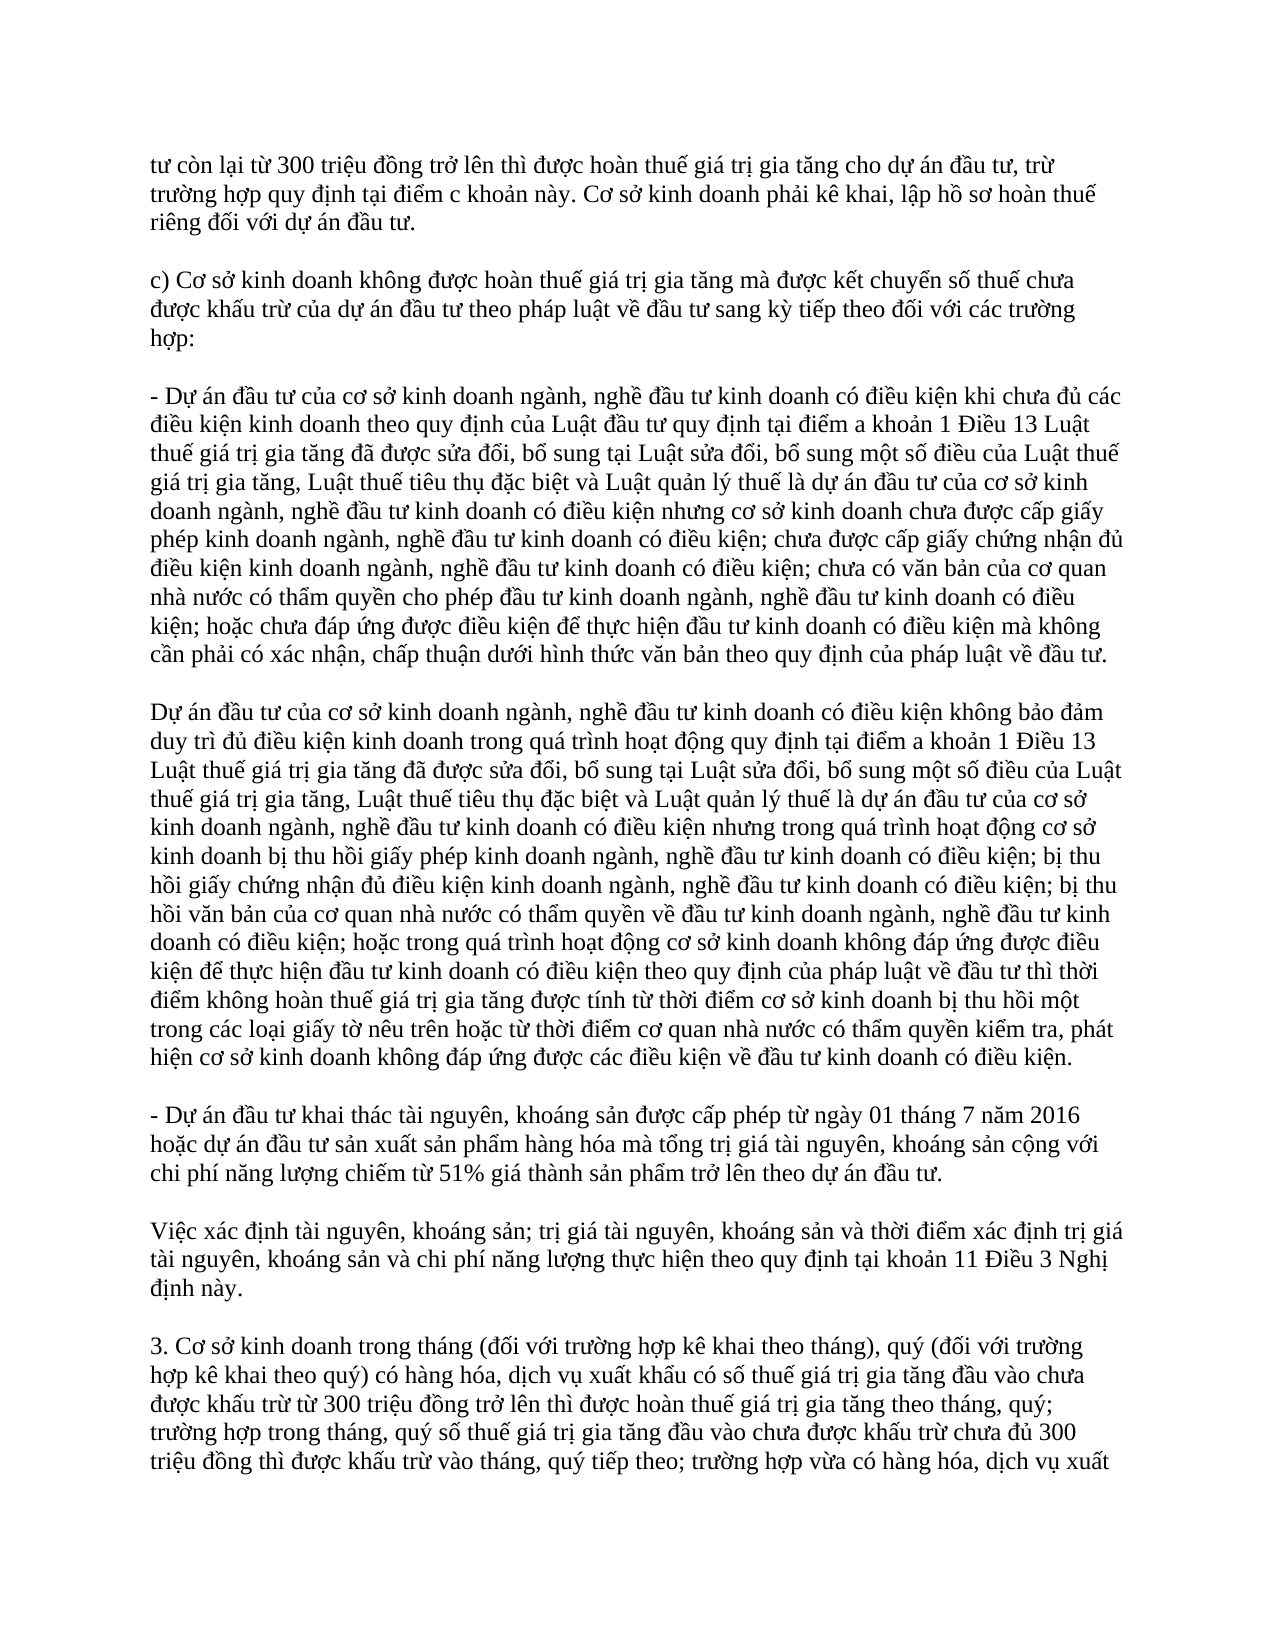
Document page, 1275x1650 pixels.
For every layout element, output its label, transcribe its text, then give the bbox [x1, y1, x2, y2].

text c) Cơ sở kinh doanh không được hoàn thuế giá trị gia tăng mà được kết chuyển số thuế chưa được khấu trừ của dự án đầu tư theo pháp luật về đầu tư sang kỳ tiếp theo đối với các trường hợp: [150, 265, 1125, 352]
text - Dự án đầu tư khai thác tài nguyên, khoáng sản được cấp phép từ ngày 01 tháng 7 năm 2016 hoặc dự án đầu tư sản xuất sản phẩm hàng hóa mà tổng trị giá tài nguyên, khoáng sản cộng với chi phí năng lượng chiếm từ 51% giá thành sản phẩm trở lên theo dự án đầu tư. [150, 1100, 1125, 1187]
text - Dự án đầu tư của cơ sở kinh doanh ngành, nghề đầu tư kinh doanh có điều kiện khi chưa đủ các điều kiện kinh doanh theo quy định của Luật đầu tư quy định tại điểm a khoản 1 Điều 13 Luật thuế giá trị gia tăng đã được sửa đổi, bổ sung tại Luật sửa đổi, bổ sung một số điều của Luật thuế giá trị gia tăng, Luật thuế tiêu thụ đặc biệt và Luật quản lý thuế là dự án đầu tư của cơ sở kinh doanh ngành, nghề đầu tư kinh doanh có điều kiện nhưng cơ sở kinh doanh chưa được cấp giấy phép kinh doanh ngành, nghề đầu tư kinh doanh có điều kiện; chưa được cấp giấy chứng nhận đủ điều kiện kinh doanh ngành, nghề đầu tư kinh doanh có điều kiện; chưa có văn bản của cơ quan nhà nước có thẩm quyền cho phép đầu tư kinh doanh ngành, nghề đầu tư kinh doanh có điều kiện; hoặc chưa đáp ứng được điều kiện để thực hiện đầu tư kinh doanh có điều kiện mà không cần phải có xác nhận, chấp thuận dưới hình thức văn bản theo quy định của pháp luật về đầu tư. [150, 381, 1125, 668]
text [150, 1331, 1125, 1475]
text Dự án đầu tư của cơ sở kinh doanh ngành, nghề đầu tư kinh doanh có điều kiện không bảo đảm duy trì đủ điều kiện kinh doanh trong quá trình hoạt động quy định tại điểm a khoản 1 Điều 13 Luật thuế giá trị gia tăng đã được sửa đổi, bổ sung tại Luật sửa đổi, bổ sung một số điều của Luật thuế giá trị gia tăng, Luật thuế tiêu thụ đặc biệt và Luật quản lý thuế là dự án đầu tư của cơ sở kinh doanh ngành, nghề đầu tư kinh doanh có điều kiện nhưng trong quá trình hoạt động cơ sở kinh doanh bị thu hồi giấy phép kinh doanh ngành, nghề đầu tư kinh doanh có điều kiện; bị thu hồi giấy chứng nhận đủ điều kiện kinh doanh ngành, nghề đầu tư kinh doanh có điều kiện; bị thu hồi văn bản của cơ quan nhà nước có thẩm quyền về đầu tư kinh doanh ngành, nghề đầu tư kinh doanh có điều kiện; hoặc trong quá trình hoạt động cơ sở kinh doanh không đáp ứng được điều kiện để thực hiện đầu tư kinh doanh có điều kiện theo quy định của pháp luật về đầu tư thì thời điểm không hoàn thuế giá trị gia tăng được tính từ thời điểm cơ sở kinh doanh bị thu hồi một trong các loại giấy tờ nêu trên hoặc từ thời điểm cơ quan nhà nước có thẩm quyền kiểm tra, phát hiện cơ sở kinh doanh không đáp ứng được các điều kiện về đầu tư kinh doanh có điều kiện. [150, 697, 1125, 1071]
text Việc xác định tài nguyên, khoáng sản; trị giá tài nguyên, khoáng sản và thời điểm xác định trị giá tài nguyên, khoáng sản và chi phí năng lượng thực hiện theo quy định tại khoản 11 Điều 3 Nghị định này. [150, 1216, 1125, 1302]
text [150, 150, 1125, 236]
